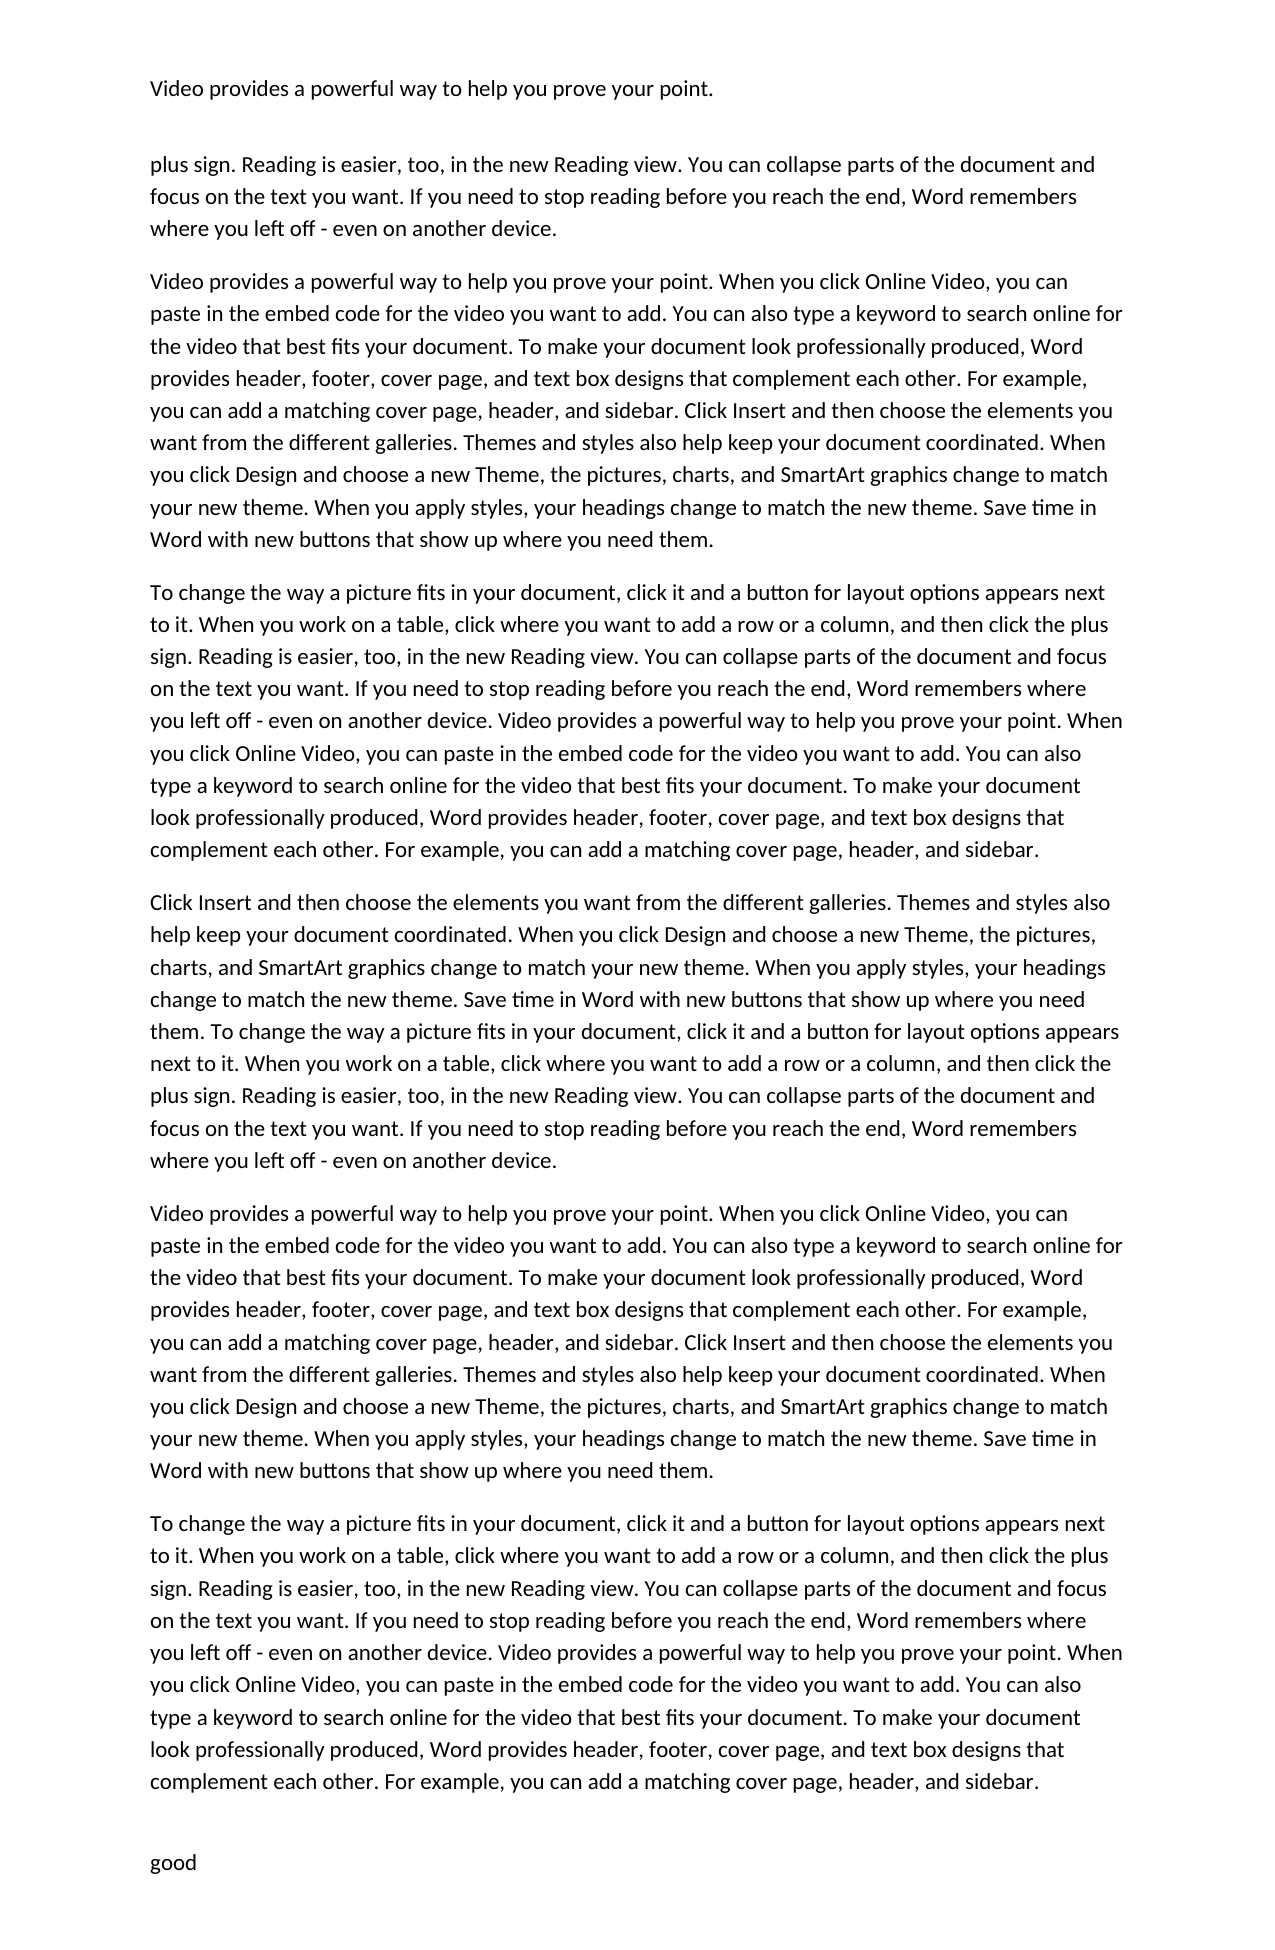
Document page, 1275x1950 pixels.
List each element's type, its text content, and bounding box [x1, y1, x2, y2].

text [150, 150, 1125, 242]
